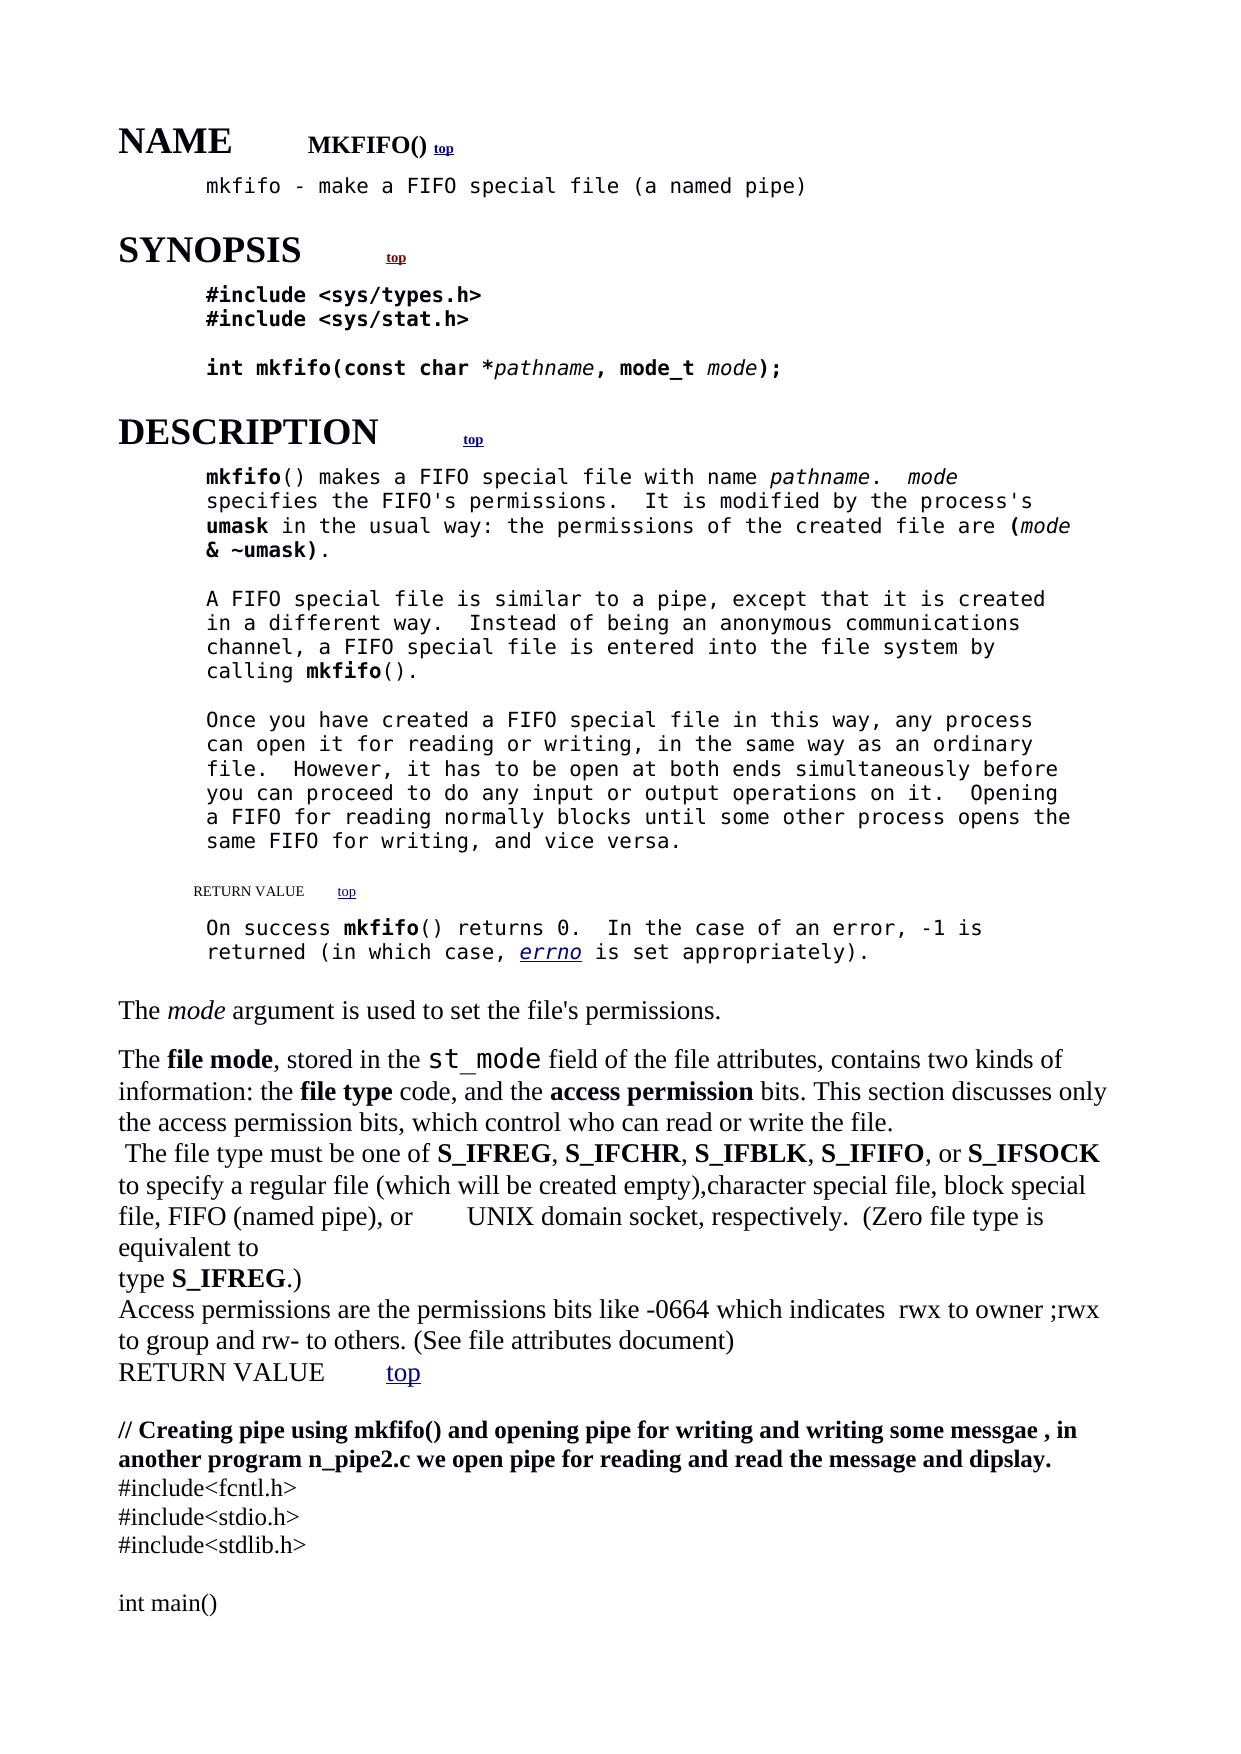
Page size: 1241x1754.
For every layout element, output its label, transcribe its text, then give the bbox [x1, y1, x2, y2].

text RETURN VALUE top [118, 883, 1122, 900]
subtitle DESCRIPTION top [118, 410, 1122, 453]
text RETURN VALUE top [118, 1356, 1122, 1387]
text On success mkfifo() returns 0. In the case of an error, -1 is [118, 916, 1122, 940]
text // Creating pipe using mkfifo() and opening pipe for writing and writing some messgae , in another program n_pipe2.c we open pipe for reading and read the message and dipslay. [118, 1416, 1122, 1473]
text Once you have created a FIFO special file in this way, any process [118, 708, 1122, 732]
text mkfifo - make a FIFO special file (a named pipe) [118, 174, 1122, 198]
text returned (in which case, errno is set appropriately). [118, 940, 1122, 964]
text The file type must be one of S_IFREG, S_IFCHR, S_IFBLK, S_IFIFO, or S_IFSOCK to specify a regular file (which will be created empty),character special file, block special file, FIFO (named pipe), or UNIX domain socket, respectively. (Zero file type is equivalent to [118, 1138, 1122, 1262]
text Access permissions are the permissions bits like -0664 which indicates rwx to owner ;rwx to group and rw- to others. (See file attributes document) [118, 1293, 1122, 1356]
text same FIFO for writing, and vice versa. [118, 829, 1122, 854]
text int mkfifo(const char *pathname, mode_t mode); [118, 356, 1122, 380]
text umask in the usual way: the permissions of the created file are (mode [118, 514, 1122, 538]
text in a different way. Instead of being an anonymous communications [118, 611, 1122, 635]
subtitle SYNOPSIS top [118, 227, 1122, 271]
text file. However, it has to be open at both ends simultaneously before [118, 757, 1122, 781]
text type S_IFREG.) [118, 1262, 1122, 1293]
text specifies the FIFO's permissions. It is modified by the process's [118, 489, 1122, 514]
text #include <sys/stat.h> [118, 307, 1122, 332]
text The file mode, stored in the st_mode field of the file attributes, contains two kinds of information: the file type code, and the access permission bits. This section discusses only the access permission bits, which control who can read or write the file. [118, 1043, 1122, 1138]
text you can proceed to do any input or output operations on it. Opening [118, 781, 1122, 805]
text mkfifo() makes a FIFO special file with name pathname. mode [118, 465, 1122, 489]
subtitle NAME MKFIFO() top [118, 118, 1122, 161]
text int main() [118, 1588, 1122, 1617]
text A FIFO special file is similar to a pipe, except that it is created [118, 587, 1122, 611]
text #include<stdio.h> [118, 1502, 1122, 1531]
text channel, a FIFO special file is entered into the file system by [118, 635, 1122, 659]
text #include<fcntl.h> [118, 1473, 1122, 1502]
text #include <sys/types.h> [118, 283, 1122, 307]
text calling mkfifo(). [118, 659, 1122, 684]
text #include<stdlib.h> [118, 1531, 1122, 1559]
text The mode argument is used to set the file's permissions. [118, 994, 1122, 1025]
text a FIFO for reading normally blocks until some other process opens the [118, 805, 1122, 829]
text & ~umask). [118, 538, 1122, 562]
text can open it for reading or writing, in the same way as an ordinary [118, 732, 1122, 757]
